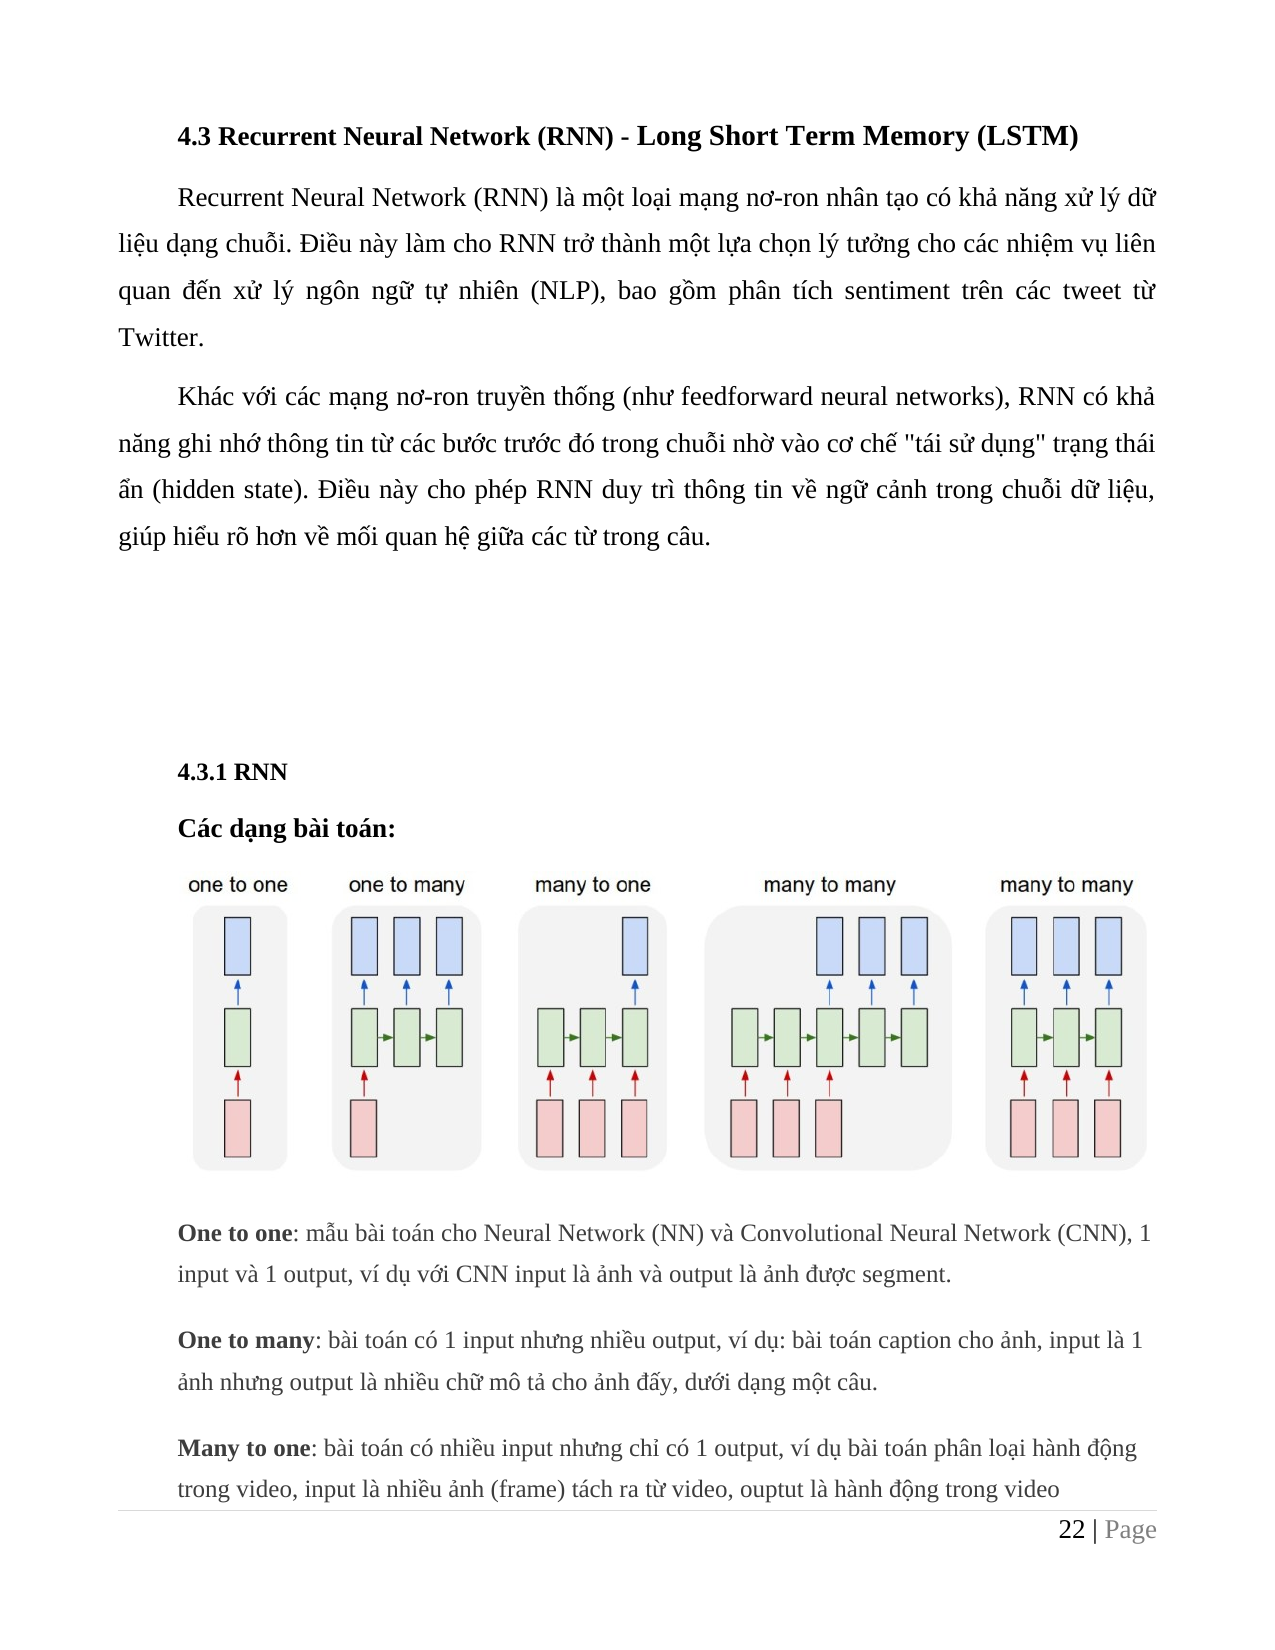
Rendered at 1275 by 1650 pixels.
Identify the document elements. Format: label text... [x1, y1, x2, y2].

text One to many: bài toán có 1 input nhưng nhiều output, ví dụ: bài toán caption cho ảnh, input là 1 ảnh nhưng output là nhiều chữ mô tả cho ảnh đấy, dưới dạng một câu. [177, 1313, 1157, 1395]
text Khác với các mạng nơ-ron truyền thống (như feedforward neural networks), RNN có khả năng ghi nhớ thông tin từ các bước trước đó trong chuỗi nhờ vào cơ chế "tái sử dụng" trạng thái ẩn (hidden state). Điều này cho phép RNN duy trì thông tin về ngữ cảnh trong chuỗi dữ liệu, giúp hiểu rõ hơn về mối quan hệ giữa các từ trong câu. [118, 380, 1157, 551]
text Các dạng bài toán: [118, 812, 1157, 843]
text One to one: mẫu bài toán cho Neural Network (NN) và Convolutional Neural Network (CNN), 1 input và 1 output, ví dụ với CNN input là ảnh và output là ảnh được segment. [177, 1205, 1157, 1288]
text Many to one: bài toán có nhiều input nhưng chỉ có 1 output, ví dụ bài toán phân loại hành động trong video, input là nhiều ảnh (frame) tách ra từ video, ouptut là hành động trong video [177, 1420, 1157, 1503]
subtitle 4.3 Recurrent Neural Network (RNN) - Long Short Term Memory (LSTM) [118, 118, 1157, 152]
picture [179, 871, 1155, 1178]
subtitle 4.3.1 RNN [118, 757, 1157, 786]
text Recurrent Neural Network (RNN) là một loại mạng nơ-ron nhân tạo có khả năng xử lý dữ liệu dạng chuỗi. Điều này làm cho RNN trở thành một lựa chọn lý tưởng cho các nhiệm vụ liên quan đến xử lý ngôn ngữ tự nhiên (NLP), bao gồm phân tích sentiment trên các tweet từ Twitter. [118, 181, 1157, 352]
